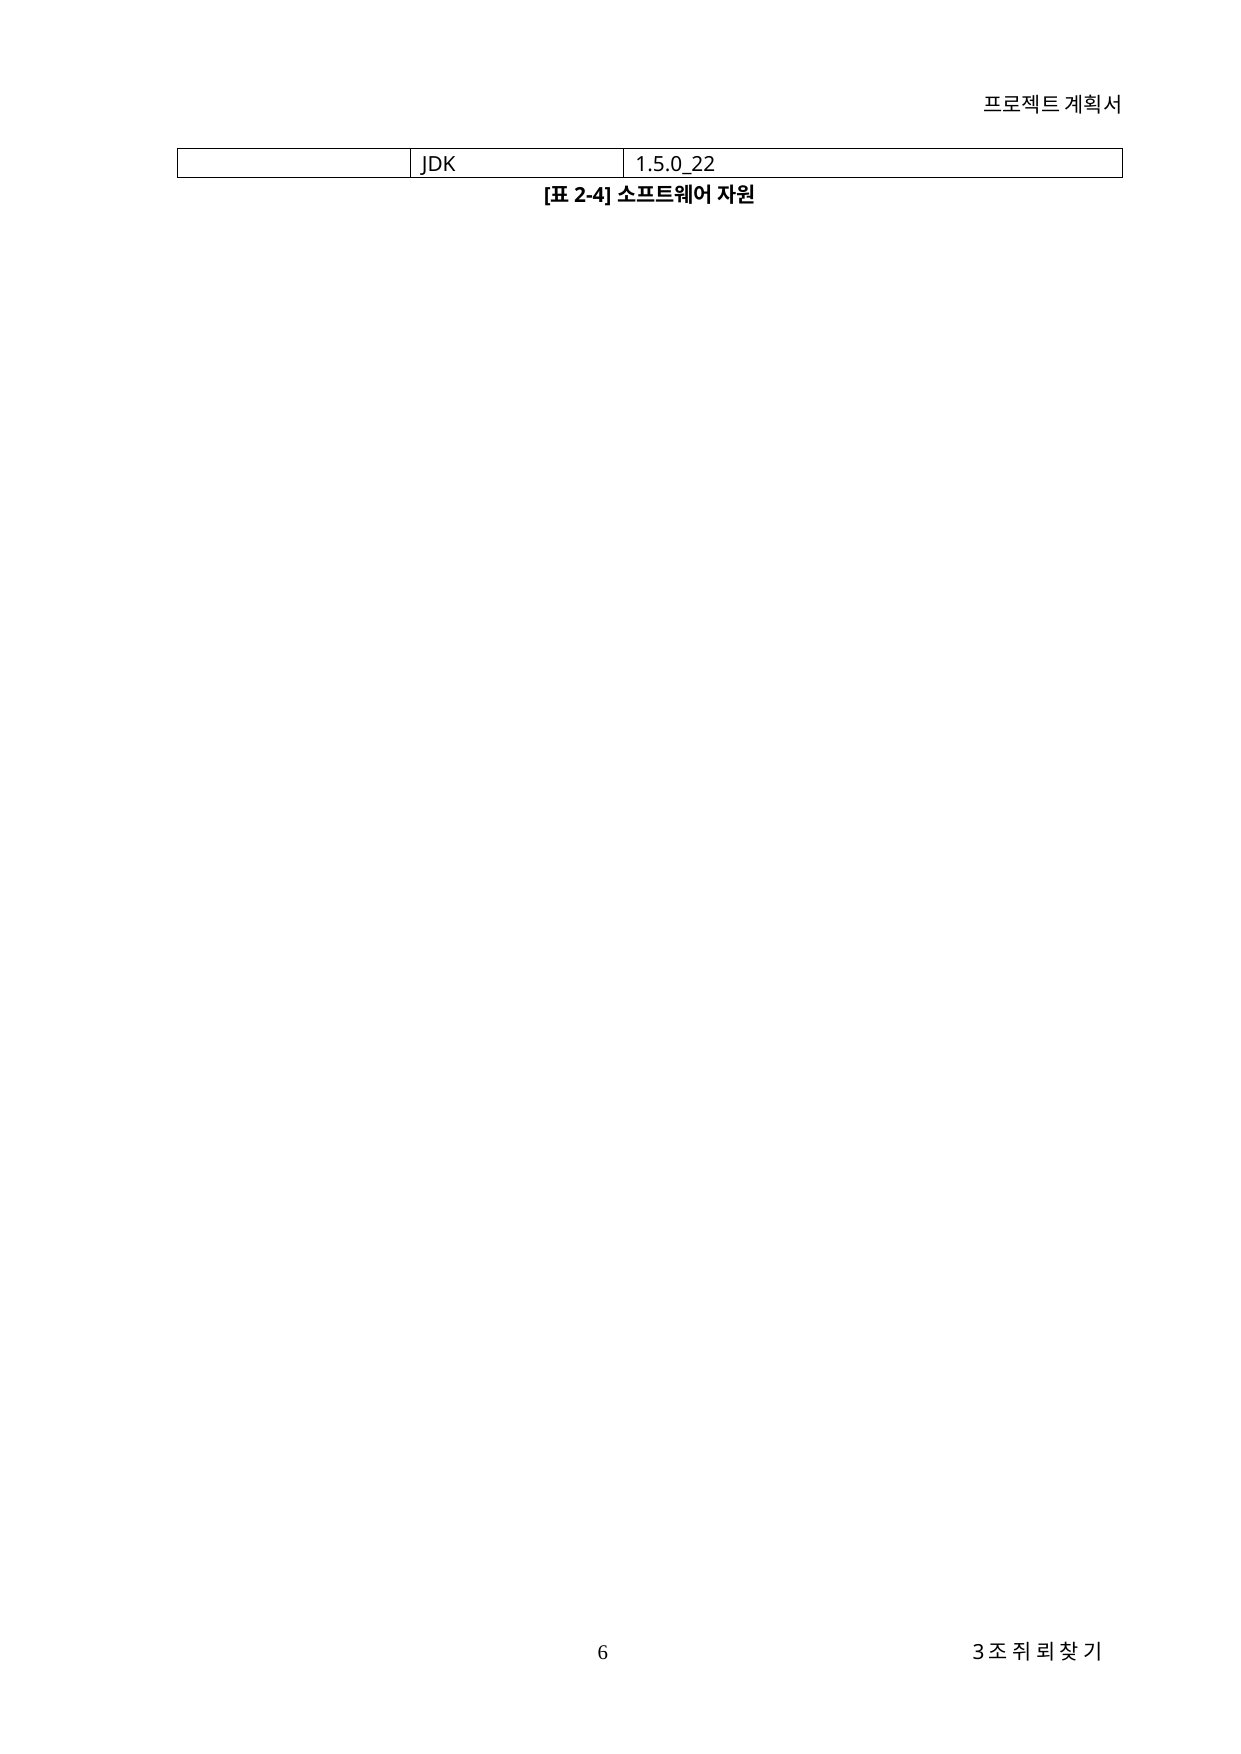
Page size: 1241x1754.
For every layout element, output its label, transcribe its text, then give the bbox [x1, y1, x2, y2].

text [표2-4] 소프트웨어 자원 [177, 178, 1122, 208]
table_cell 1.5.0_22 [624, 149, 1122, 177]
table_cell JDK [411, 149, 623, 177]
